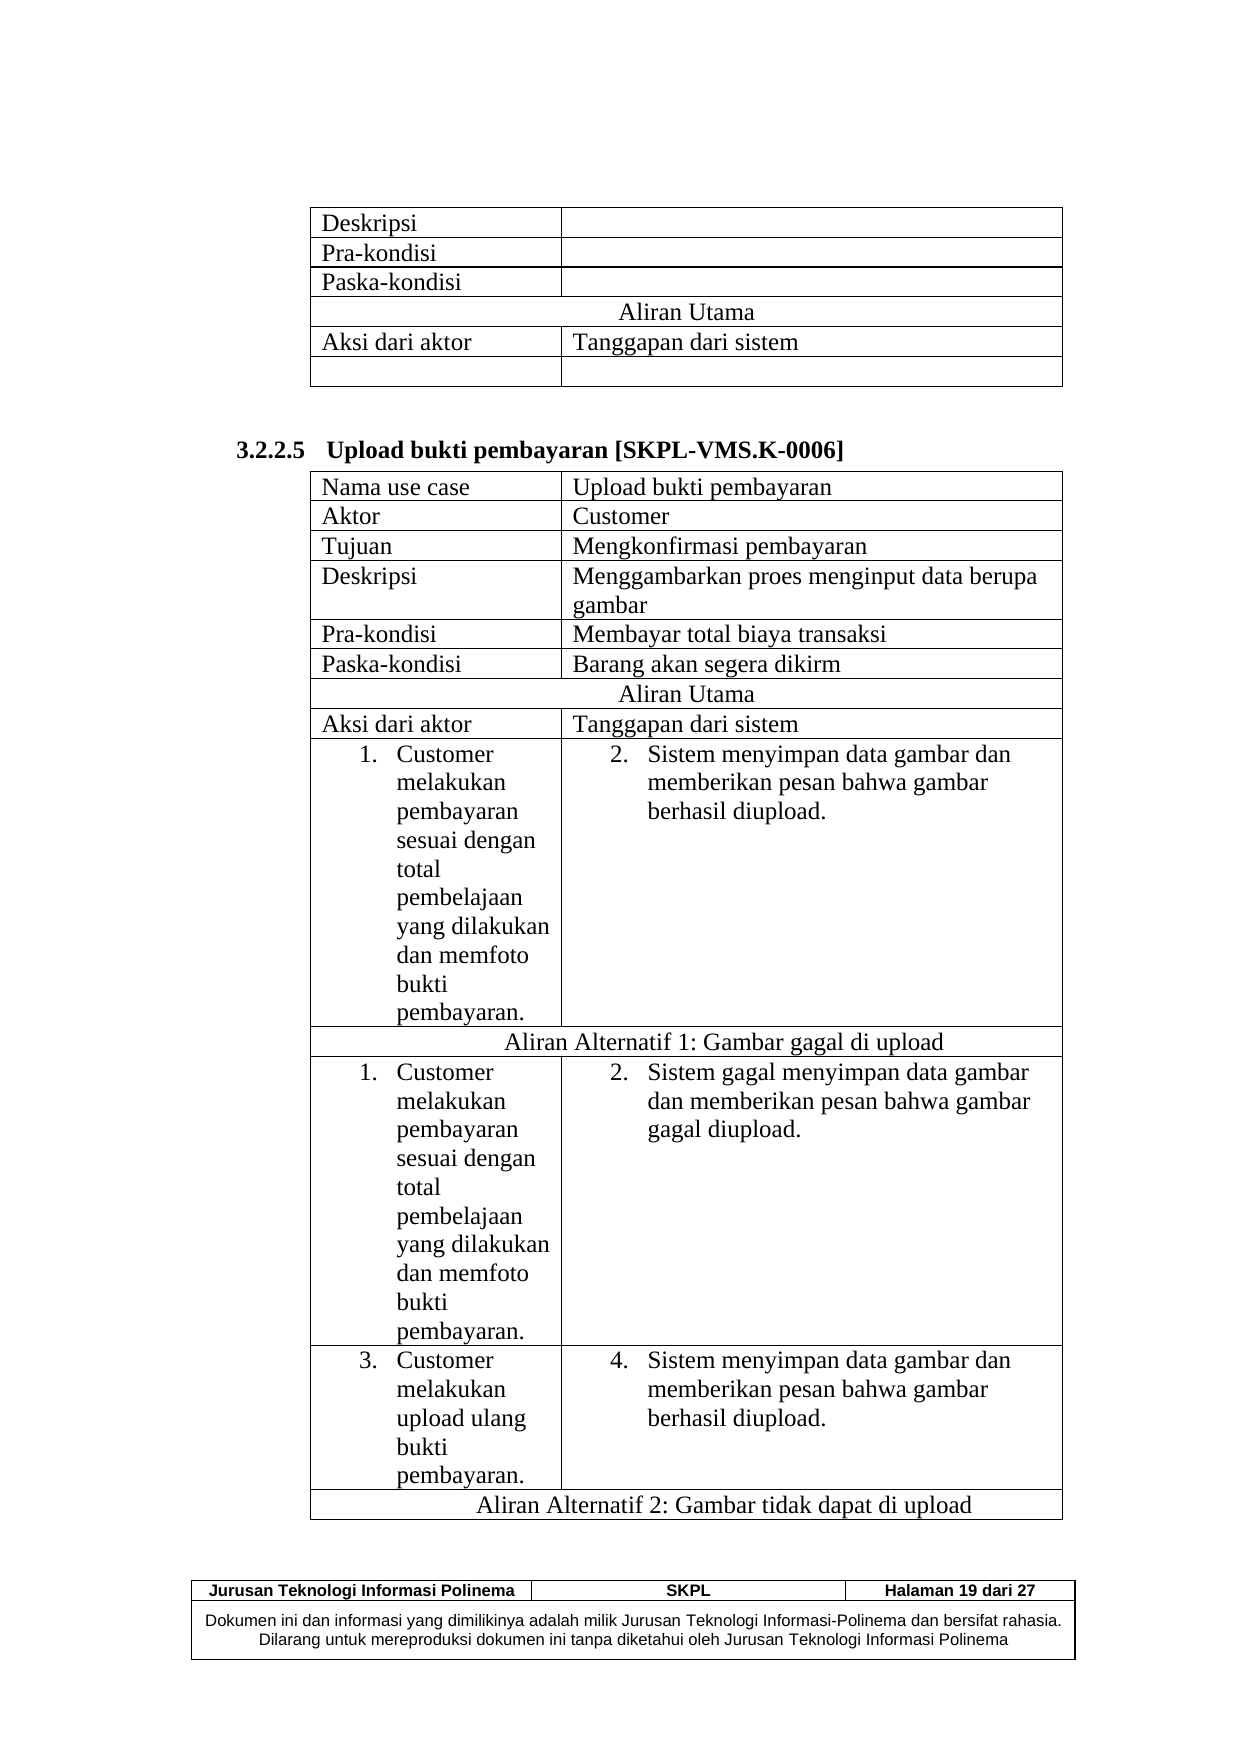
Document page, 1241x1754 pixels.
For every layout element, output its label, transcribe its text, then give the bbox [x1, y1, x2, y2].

table_cell [562, 357, 1062, 386]
table_cell Paska-kondisi [311, 268, 561, 296]
table_cell Tanggapan dari sistem [562, 327, 1062, 356]
table_cell Aliran Utama [311, 679, 1062, 708]
table_cell Deskripsi [311, 208, 561, 237]
table_cell [311, 357, 561, 386]
table_cell Mengkonfirmasi pembayaran [562, 531, 1062, 560]
table_cell Customer melakukan pembayaran sesuai dengan total pembelajaan yang dilakukan dan memfoto bukti pembayaran. [311, 1057, 561, 1344]
table_cell Customer melakukan pembayaran sesuai dengan total pembelajaan yang dilakukan dan memfoto bukti pembayaran. [311, 739, 561, 1026]
table_cell Tujuan [311, 531, 561, 560]
table_cell Aliran Alternatif 2: Gambar tidak dapat di upload [311, 1490, 1062, 1519]
table_cell Aliran Alternatif 1: Gambar gagal di upload [311, 1027, 1062, 1056]
table_cell Sistem menyimpan data gambar dan memberikan pesan bahwa gambar berhasil diupload. [562, 739, 1062, 1026]
table_cell Pra-kondisi [311, 238, 561, 266]
table_cell Aksi dari aktor [311, 327, 561, 356]
table_cell Aktor [311, 501, 561, 530]
table_cell Customer [562, 501, 1062, 530]
table_header Upload bukti pembayaran [562, 472, 1062, 500]
table_cell Customer melakukan upload ulang bukti pembayaran. [311, 1346, 561, 1489]
table_cell Menggambarkan proes menginput data berupa gambar [562, 561, 1062, 618]
table_cell Tanggapan dari sistem [562, 709, 1062, 738]
table_cell Aliran Utama [311, 297, 1062, 326]
table_cell Barang akan segera dikirm [562, 649, 1062, 678]
subtitle Upload bukti pembayaran [SKPL-VMS.K-0006] [236, 436, 1063, 464]
table_cell [562, 208, 1062, 237]
table_cell Aksi dari aktor [311, 709, 561, 738]
table_cell [562, 268, 1062, 296]
table_cell Sistem menyimpan data gambar dan memberikan pesan bahwa gambar berhasil diupload. [562, 1346, 1062, 1489]
table_cell Membayar total biaya transaksi [562, 620, 1062, 648]
table_cell Deskripsi [311, 561, 561, 618]
table_cell Pra-kondisi [311, 620, 561, 648]
table_cell Paska-kondisi [311, 649, 561, 678]
table_cell [562, 238, 1062, 266]
table_header Nama use case [311, 472, 561, 500]
table_cell Sistem gagal menyimpan data gambar dan memberikan pesan bahwa gambar gagal diupload. [562, 1057, 1062, 1344]
